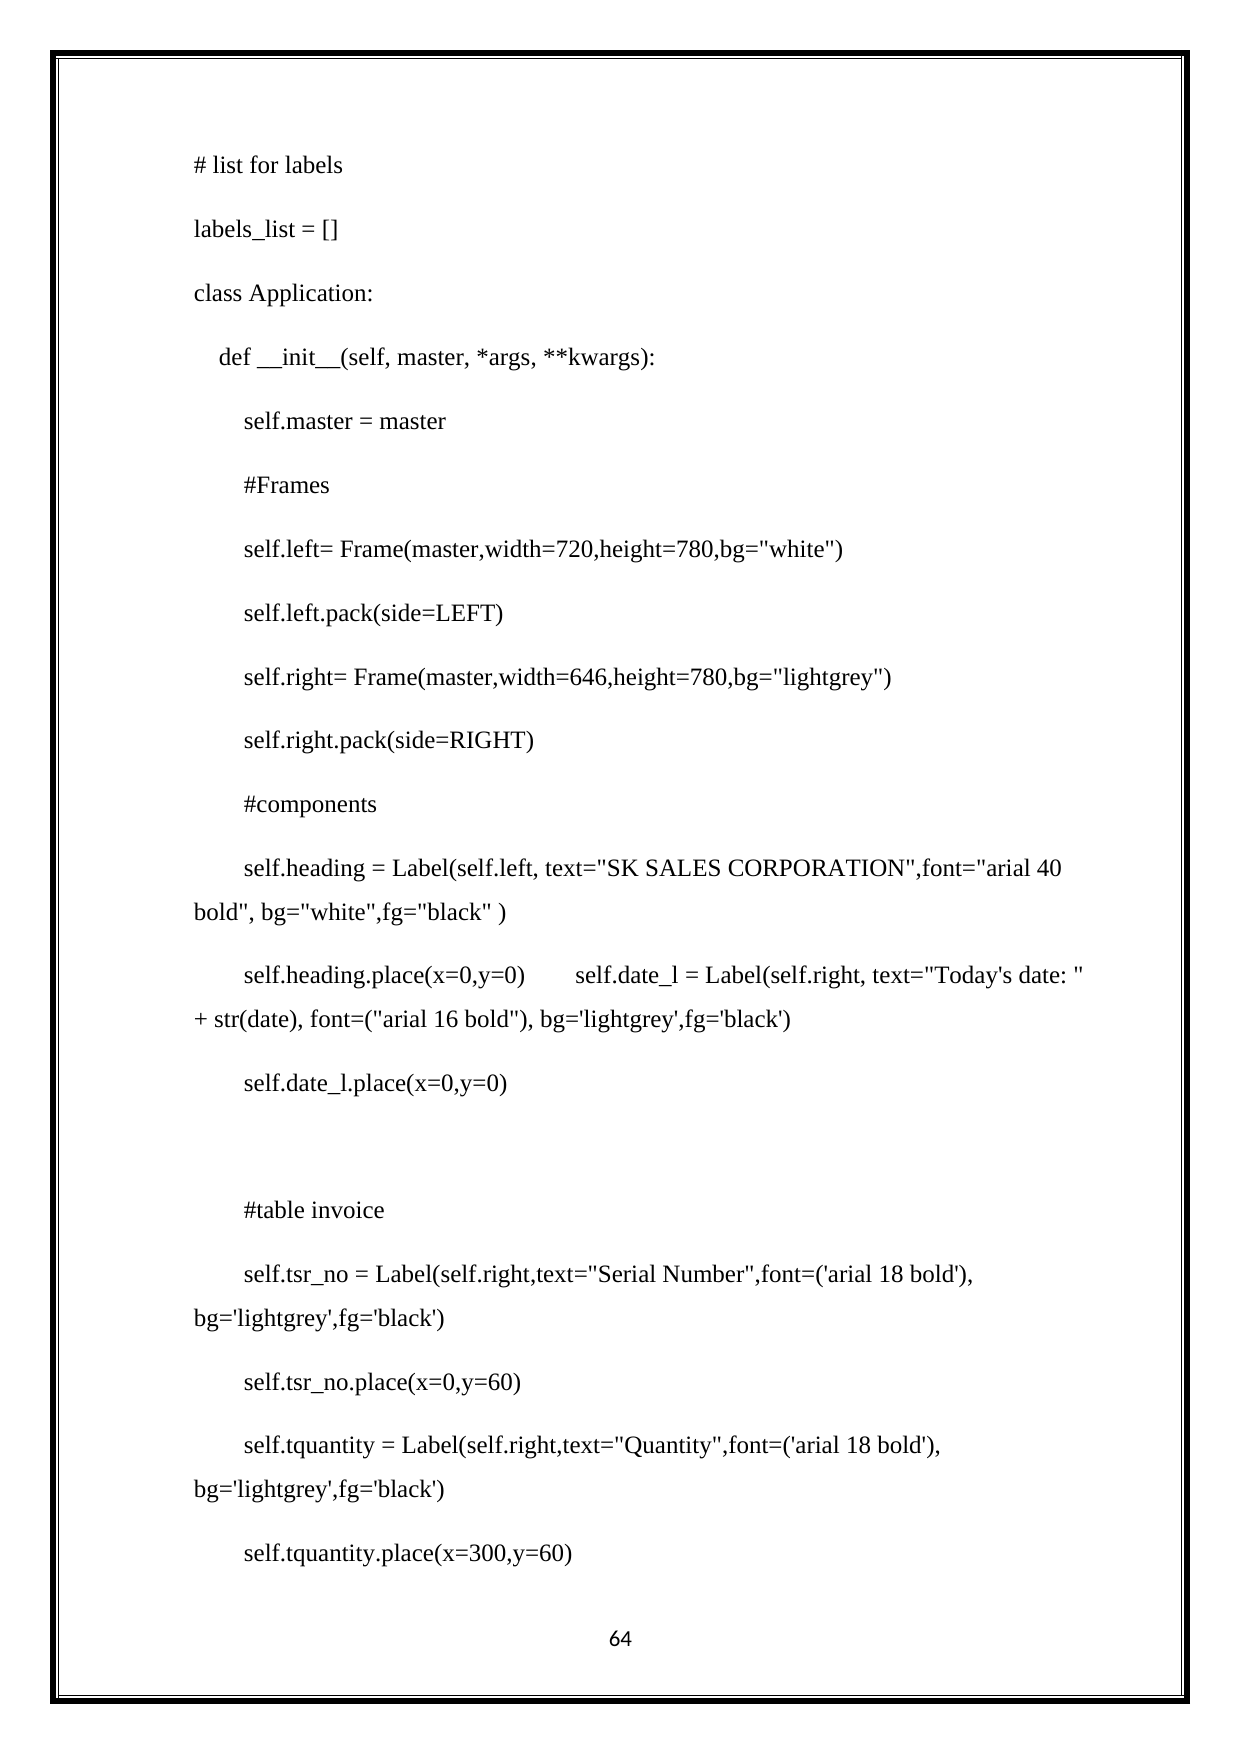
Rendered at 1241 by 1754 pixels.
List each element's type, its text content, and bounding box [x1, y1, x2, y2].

text def __init__(self, master, *args, **kwargs): [194, 342, 1090, 371]
text self.right= Frame(master,width=646,height=780,bg="lightgrey") [194, 662, 1090, 690]
text self.tsr_no.place(x=0,y=60) [194, 1367, 1090, 1395]
text labels_list = [] [194, 214, 1090, 243]
text class Application: [194, 278, 1090, 307]
text self.left= Frame(master,width=720,height=780,bg="white") [194, 534, 1090, 562]
text self.date_l.place(x=0,y=0) [194, 1068, 1090, 1096]
text self.left.pack(side=LEFT) [194, 598, 1090, 626]
text #table invoice [194, 1196, 1090, 1224]
text self.tsr_no = Label(self.right,text="Serial Number",font=('arial 18 bold'), bg='lightgrey',fg='black') [194, 1259, 1090, 1331]
text #Frames [194, 470, 1090, 498]
text # list for labels [194, 150, 1090, 179]
text self.right.pack(side=RIGHT) [194, 726, 1090, 754]
text self.tquantity.place(x=300,y=60) [194, 1538, 1090, 1566]
text self.heading = Label(self.left, text="SK SALES CORPORATION",font="arial 40 bold", bg="white",fg="black" ) [194, 853, 1090, 925]
text self.heading.place(x=0,y=0) self.date_l = Label(self.right, text="Today's date: " + str(date), font=("arial 16 bold"), bg='lightgrey',fg='black') [194, 961, 1090, 1032]
text self.tquantity = Label(self.right,text="Quantity",font=('arial 18 bold'), bg='lightgrey',fg='black') [194, 1431, 1090, 1502]
text self.master = master [194, 406, 1090, 434]
text #components [194, 789, 1090, 818]
